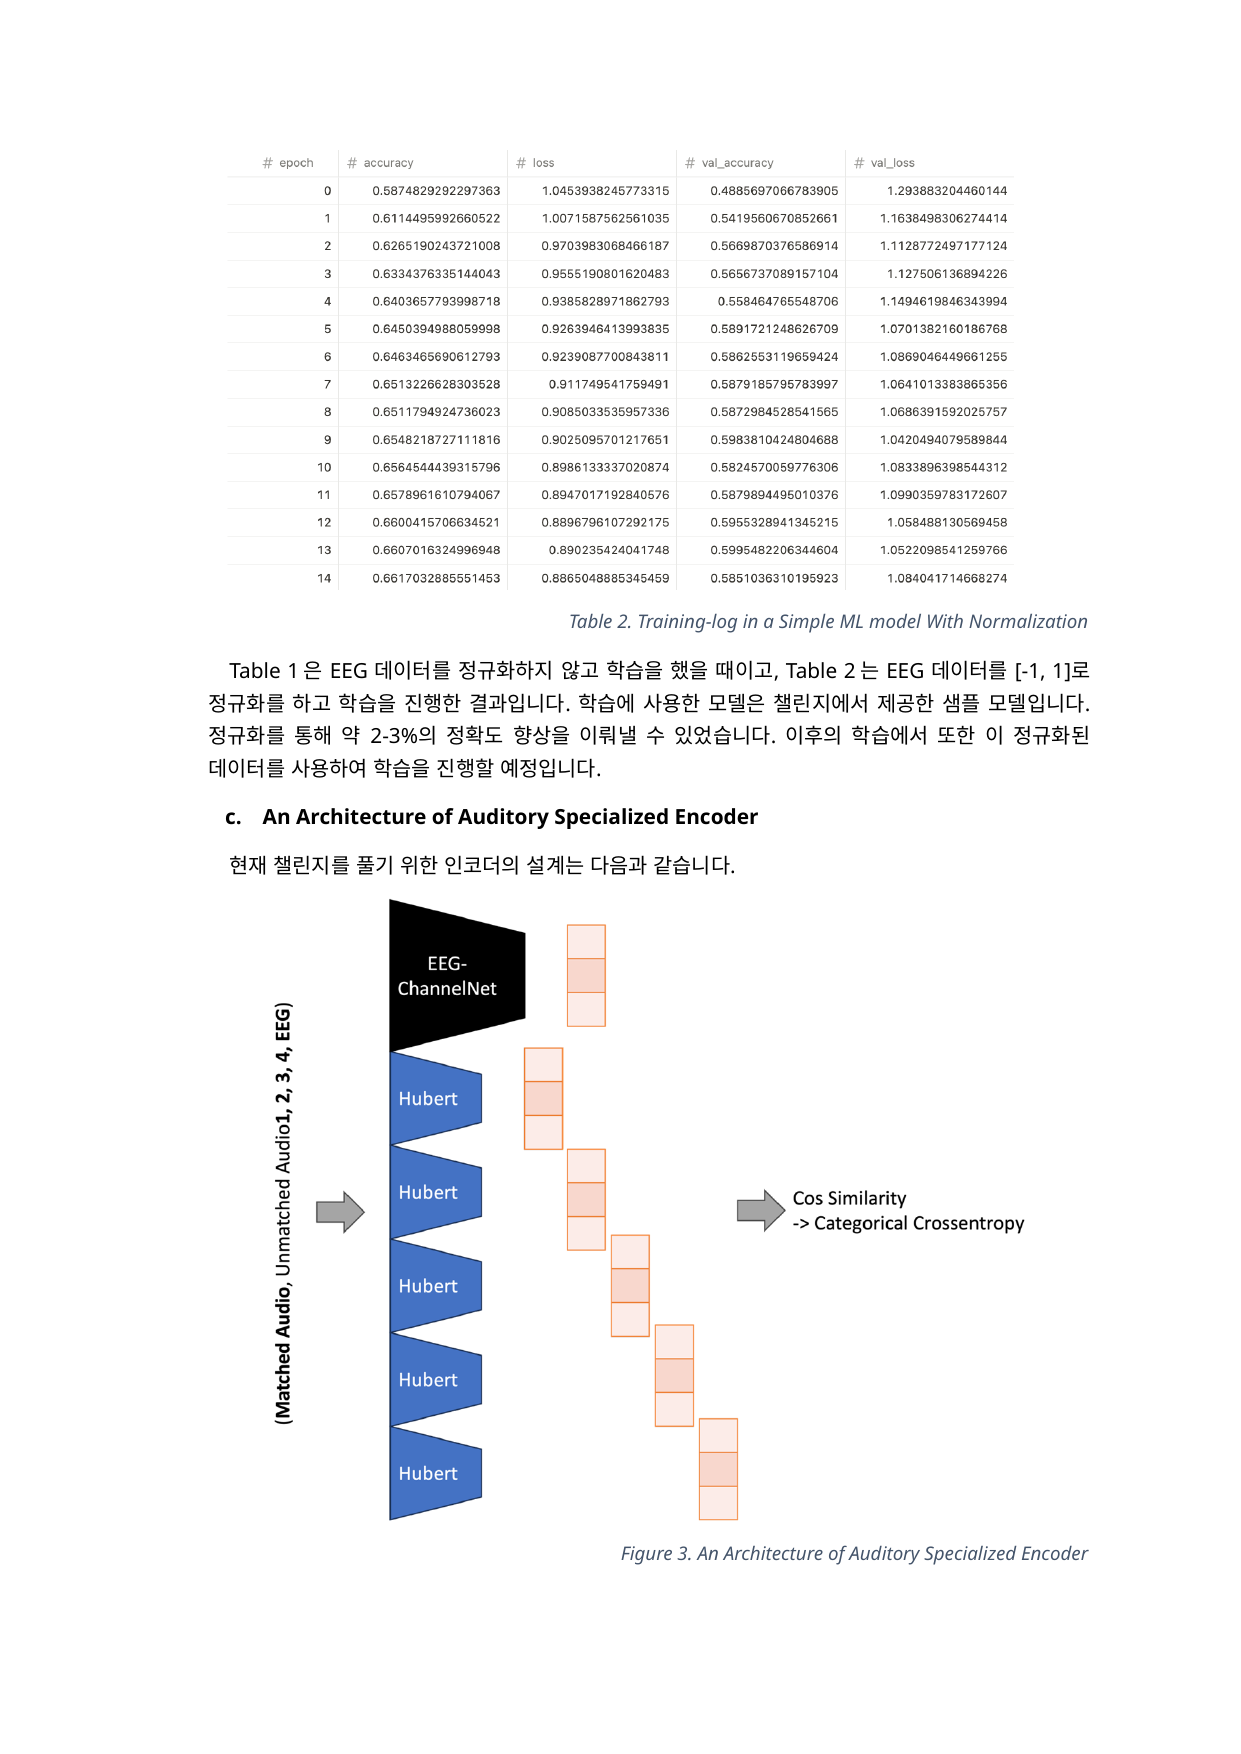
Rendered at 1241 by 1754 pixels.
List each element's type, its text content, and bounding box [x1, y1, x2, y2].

text 현재 챌린지를 풀기 위한 인코더의 설계는 다음과 같습니다. [208, 849, 1090, 879]
list An Architecture of Auditory Specialized Encoder [225, 802, 1090, 830]
text Table 2. Training-log in a Simple ML model With Normalization [150, 608, 1090, 633]
picture [226, 150, 1014, 590]
text Table 1은 EEG 데이터를 정규화하지 않고 학습을 했을 때이고, Table 2는 EEG 데이터를 [-1, 1]로 정규화를 하고 학습을 진행한 결과입니다. 학습에 사용한 모델은 챌린지에서 제공한 샘플 모델입니다. 정규화를 통해 약 2-3%의 정확도 향상을 이뤄낼 수 있었습니다. 이후의 학습에서 또한 이 정규화된 데이터를 사용하여 학습을 진행할 예정입니다. [208, 654, 1090, 783]
picture [262, 898, 1037, 1522]
text Figure 3. An Architecture of Auditory Specialized Encoder [150, 1540, 1090, 1566]
